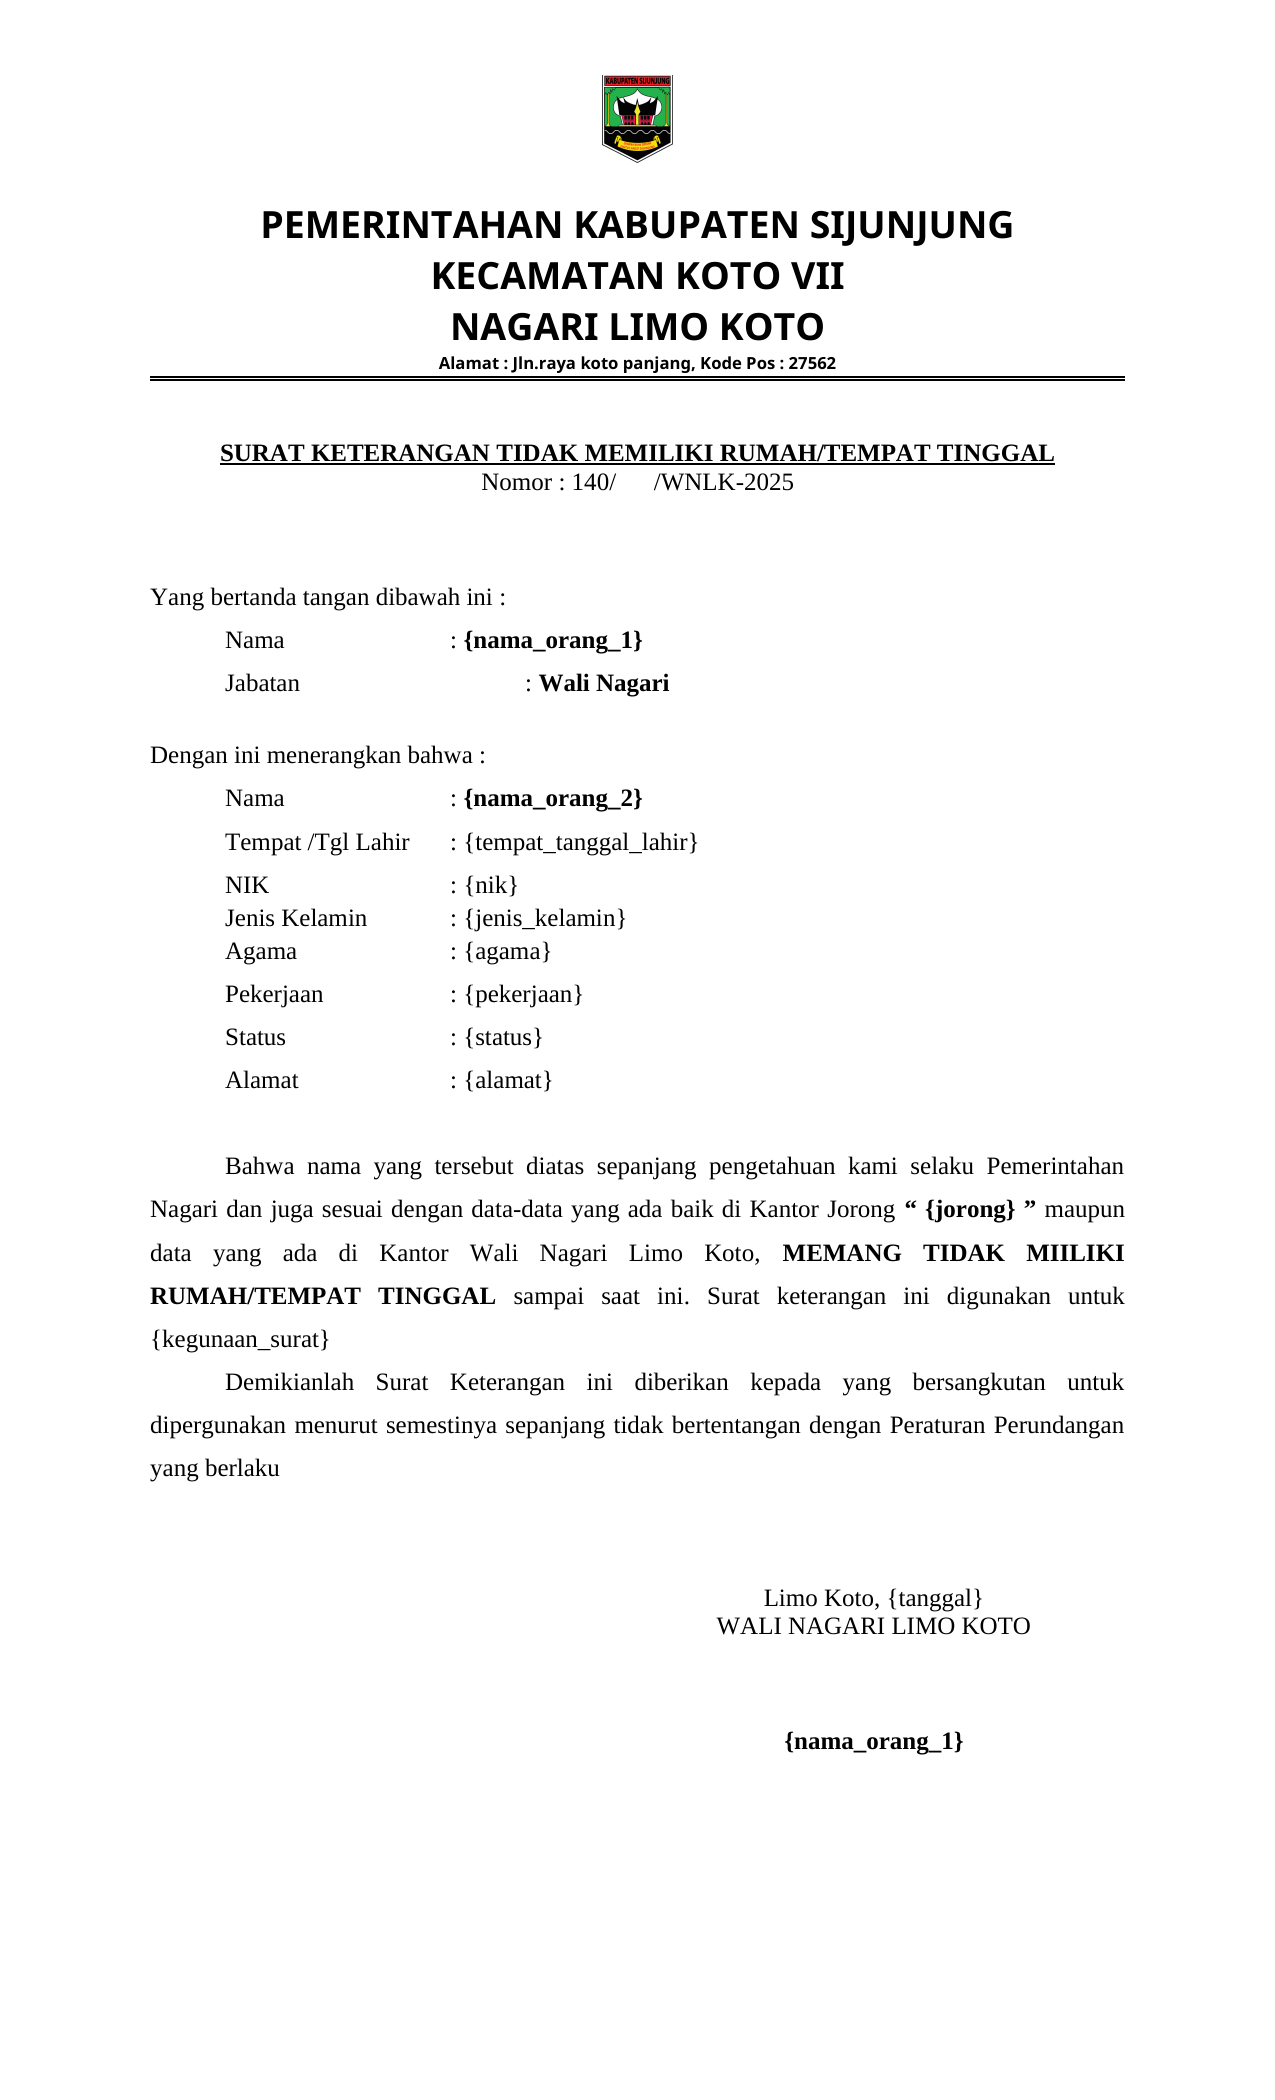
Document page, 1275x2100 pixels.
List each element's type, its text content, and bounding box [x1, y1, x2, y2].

text Agama : {agama} [150, 936, 1125, 964]
text Nama : {nama_orang_1} [150, 625, 1125, 654]
text Tempat /Tgl Lahir : {tempat_tanggal_lahir} [150, 827, 1125, 855]
picture [602, 75, 673, 163]
text Nomor : 140/ /WNLK-2025 [150, 467, 1125, 496]
text Pekerjaan : {pekerjaan} [150, 979, 1125, 1008]
text {nama_orang_1} [622, 1726, 1125, 1755]
text SURAT KETERANGAN TIDAK MEMILIKI RUMAH/TEMPAT TINGGAL [150, 438, 1125, 467]
text Jenis Kelamin : {jenis_kelamin} [150, 903, 1125, 931]
text Nama : {nama_orang_2} [150, 783, 1125, 812]
text Limo Koto, {tanggal} [622, 1583, 1125, 1611]
text Alamat : {alamat} [225, 1065, 1125, 1094]
text Demikianlah Surat Keterangan ini diberikan kepada yang bersangkutan untuk dipergunakan menurut semestinya sepanjang tidak bertentangan dengan Peraturan Perundangan yang berlaku [150, 1367, 1125, 1482]
text Yang bertanda tangan dibawah ini : [150, 582, 1125, 611]
text Dengan ini menerangkan bahwa : [150, 740, 1125, 769]
text Bahwa nama yang tersebut diatas sepanjang pengetahuan kami selaku Pemerintahan Nagari dan juga sesuai dengan data-data yang ada baik di Kantor Jorong “ {jorong} ” maupun data yang ada di Kantor Wali Nagari Limo Koto, MEMANG TIDAK MIILIKI RUMAH/TEMPAT TINGGAL sampai saat ini. Surat keterangan ini digunakan untuk {kegunaan_surat} [150, 1151, 1125, 1353]
text Jabatan : Wali Nagari [150, 668, 1125, 697]
text NIK : {nik} [150, 870, 1125, 898]
text Status : {status} [150, 1022, 1125, 1051]
text WALI NAGARI LIMO KOTO [622, 1611, 1125, 1640]
